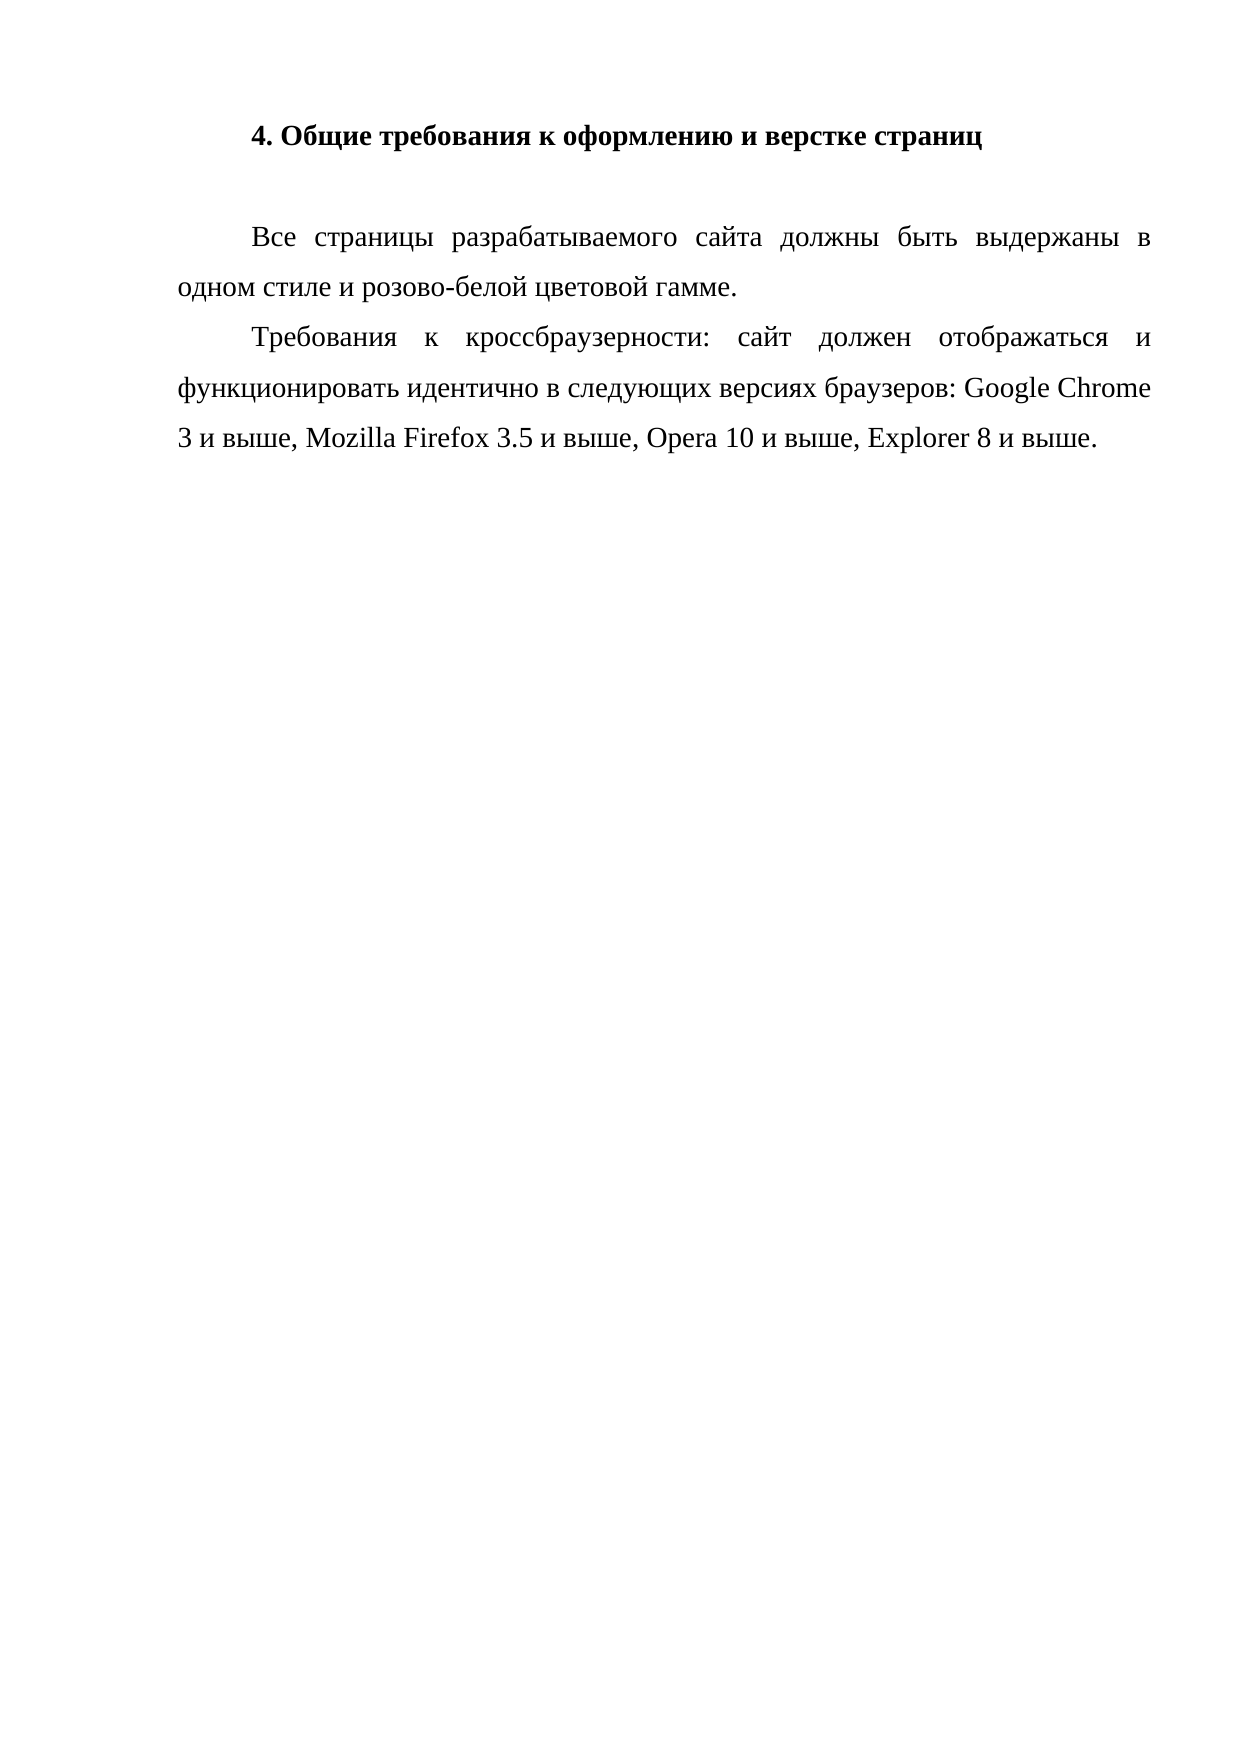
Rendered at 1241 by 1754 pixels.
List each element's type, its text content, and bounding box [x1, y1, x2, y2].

text 4. Общие требования к оформлению и верстке страниц [177, 118, 1152, 152]
text Требования к кроссбраузерности: сайт должен отображаться и функционировать идентично в следующих версиях браузеров: Google Chrome 3 и выше, Mozilla Firefox 3.5 и выше, Opera 10 и выше, Explorer 8 и выше. [177, 319, 1152, 453]
text Все страницы разрабатываемого сайта должны быть выдержаны в одном стиле и розово-белой цветовой гамме. [177, 219, 1152, 303]
